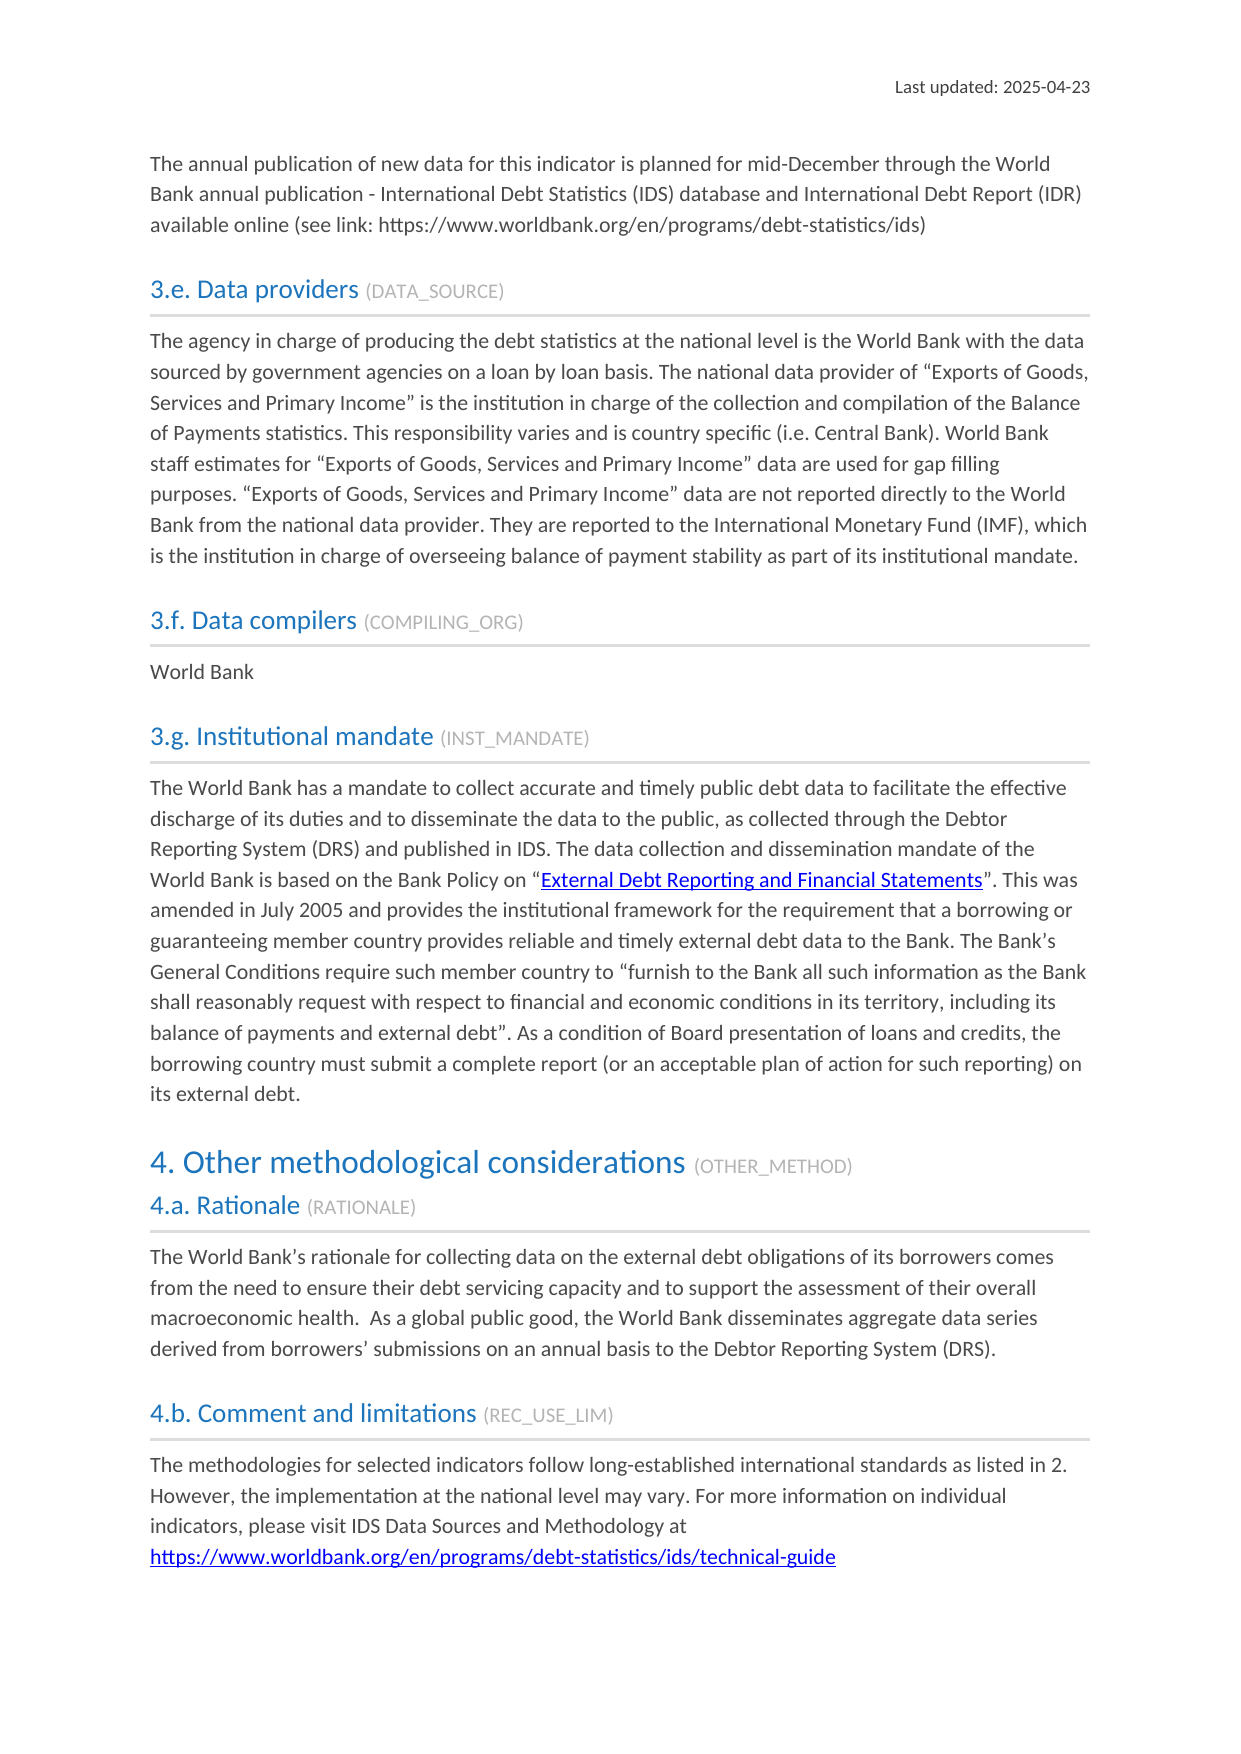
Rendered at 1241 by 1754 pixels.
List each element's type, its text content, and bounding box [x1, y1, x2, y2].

text 4. Other methodological considerations (OTHER_METHOD) [150, 1142, 1090, 1182]
text 4.b. Comment and limitations (REC_USE_LIM) [150, 1396, 1090, 1438]
text 3.e. Data providers (DATA_SOURCE) [150, 272, 1090, 314]
text The methodologies for selected indicators follow long-established international standards as listed in 2. However, the implementation at the national level may vary. For more information on individual indicators, please visit IDS Data Sources and Methodology at [150, 1451, 1090, 1539]
text The annual publication of new data for this indicator is planned for mid-December through the World Bank annual publication - International Debt Statistics (IDS) database and International Debt Report (IDR) available online (see link: https://www.worldbank.org/en/programs/debt-statistics/ids) [150, 150, 1090, 238]
text 3.f. Data compilers (COMPILING_ORG) [150, 603, 1090, 644]
text World Bank [150, 658, 1090, 684]
text https://www.worldbank.org/en/programs/debt-statistics/ids/technical-guide [150, 1543, 1090, 1570]
text 3.g. Institutional mandate (INST_MANDATE) [150, 719, 1090, 761]
text The World Bank has a mandate to collect accurate and timely public debt data to facilitate the effective discharge of its duties and to disseminate the data to the public, as collected through the Debtor Reporting System (DRS) and published in IDS. The data collection and dissemination mandate of the World Bank is based on the Bank Policy on “External Debt Reporting and Financial Statements”. This was amended in July 2005 and provides the institutional framework for the requirement that a borrowing or guaranteeing member country provides reliable and timely external debt data to the Bank. The Bank’s General Conditions require such member country to “furnish to the Bank all such information as the Bank shall reasonably request with respect to financial and economic conditions in its territory, including its balance of payments and external debt”. As a condition of Board presentation of loans and credits, the borrowing country must submit a complete report (or an acceptable plan of action for such reporting) on its external debt. [150, 774, 1090, 1107]
text The agency in charge of producing the debt statistics at the national level is the World Bank with the data sourced by government agencies on a loan by loan basis. The national data provider of “Exports of Goods, Services and Primary Income” is the institution in charge of the collection and compilation of the Balance of Payments statistics. This responsibility varies and is country specific (i.e. Central Bank). World Bank staff estimates for “Exports of Goods, Services and Primary Income” data are used for gap filling purposes. “Exports of Goods, Services and Primary Income” data are not reported directly to the World Bank from the national data provider. They are reported to the International Monetary Fund (IMF), which is the institution in charge of overseeing balance of payment stability as part of its institutional mandate. [150, 327, 1090, 568]
text 4.a. Rationale (RATIONALE) [150, 1188, 1090, 1230]
text The World Bank’s rationale for collecting data on the external debt obligations of its borrowers comes from the need to ensure their debt servicing capacity and to support the assessment of their overall macroeconomic health. As a global public good, the World Bank disseminates aggregate data series derived from borrowers’ submissions on an annual basis to the Debtor Reporting System (DRS). [150, 1243, 1090, 1362]
